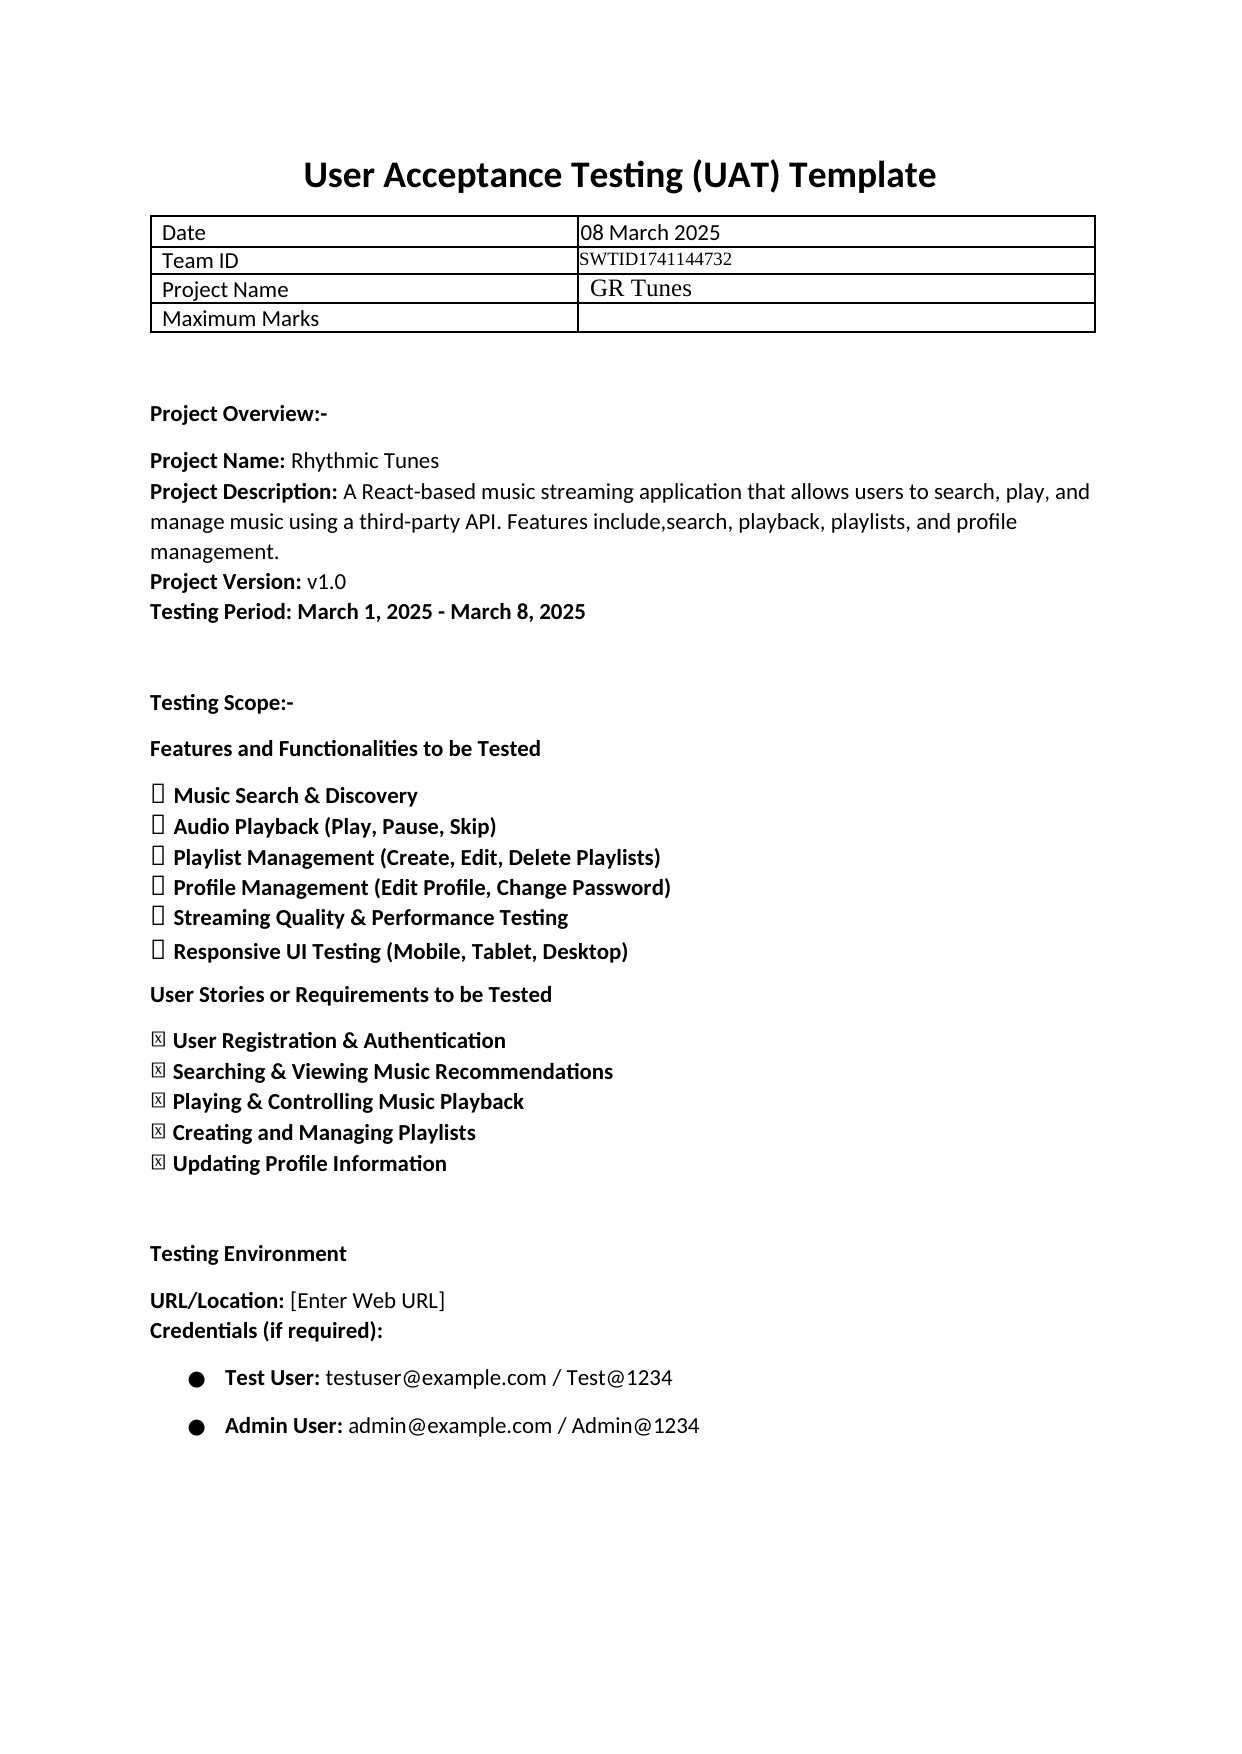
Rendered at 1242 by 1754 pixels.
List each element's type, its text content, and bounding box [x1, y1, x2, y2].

table_cell Maximum Marks [152, 304, 577, 331]
text 📌 Updating Profile Information [150, 1146, 1109, 1177]
text ✅ Music Search & Discovery [150, 776, 1109, 810]
text Testing Scope:- [150, 688, 1109, 716]
text Features and Functionalities to be Tested [150, 734, 1109, 763]
text Testing Period: March 1, 2025 - March 8, 2025 [150, 597, 1109, 626]
text ✅ Audio Playback (Play, Pause, Skip) [150, 810, 1109, 841]
text Project Description: A React-based music streaming application that allows users to search, play, and manage music using a third-party API. Features include,search, playback, playlists, and profile management. [150, 477, 1109, 565]
text User Stories or Requirements to be Tested [150, 981, 1109, 1009]
title User Acceptance Testing (UAT) Template [148, 151, 1093, 196]
text Project Overview:- [150, 399, 1109, 428]
text ✅ Streaming Quality & Performance Testing [150, 902, 1109, 932]
text 📌 Creating and Managing Playlists [150, 1116, 1109, 1146]
text ✅ Profile Management (Edit Profile, Change Password) [150, 871, 1109, 902]
table_cell [579, 304, 1094, 331]
text Testing Environment URL/Location: [Enter Web URL] [150, 1221, 457, 1314]
text ✅ Playlist Management (Create, Edit, Delete Playlists) [150, 841, 1109, 871]
table_header Date [152, 217, 577, 246]
text 📌 Playing & Controlling Music Playback [150, 1085, 1109, 1116]
table_cell Project Name [152, 275, 577, 302]
table_cell SWTID1741144732 [579, 248, 1094, 273]
text 📌 User Registration & Authentication [150, 1024, 1109, 1055]
table_header 08 March 2025 [579, 217, 1094, 246]
text Project Name: Rhythmic Tunes [150, 447, 1109, 474]
list Test User: testuser@example.com / Test@1234 [187, 1363, 1109, 1392]
text ✅ Responsive UI Testing (Mobile, Tablet, Desktop) [150, 932, 1109, 966]
text 📌 Searching & Viewing Music Recommendations [150, 1055, 1109, 1085]
table_cell GR Tunes [579, 275, 1094, 302]
text Project Version: v1.0 [150, 567, 1109, 595]
list Admin User: admin@example.com / Admin@1234 [187, 1411, 1109, 1439]
table_cell Team ID [152, 248, 577, 273]
text Credentials (if required): [150, 1317, 1109, 1344]
